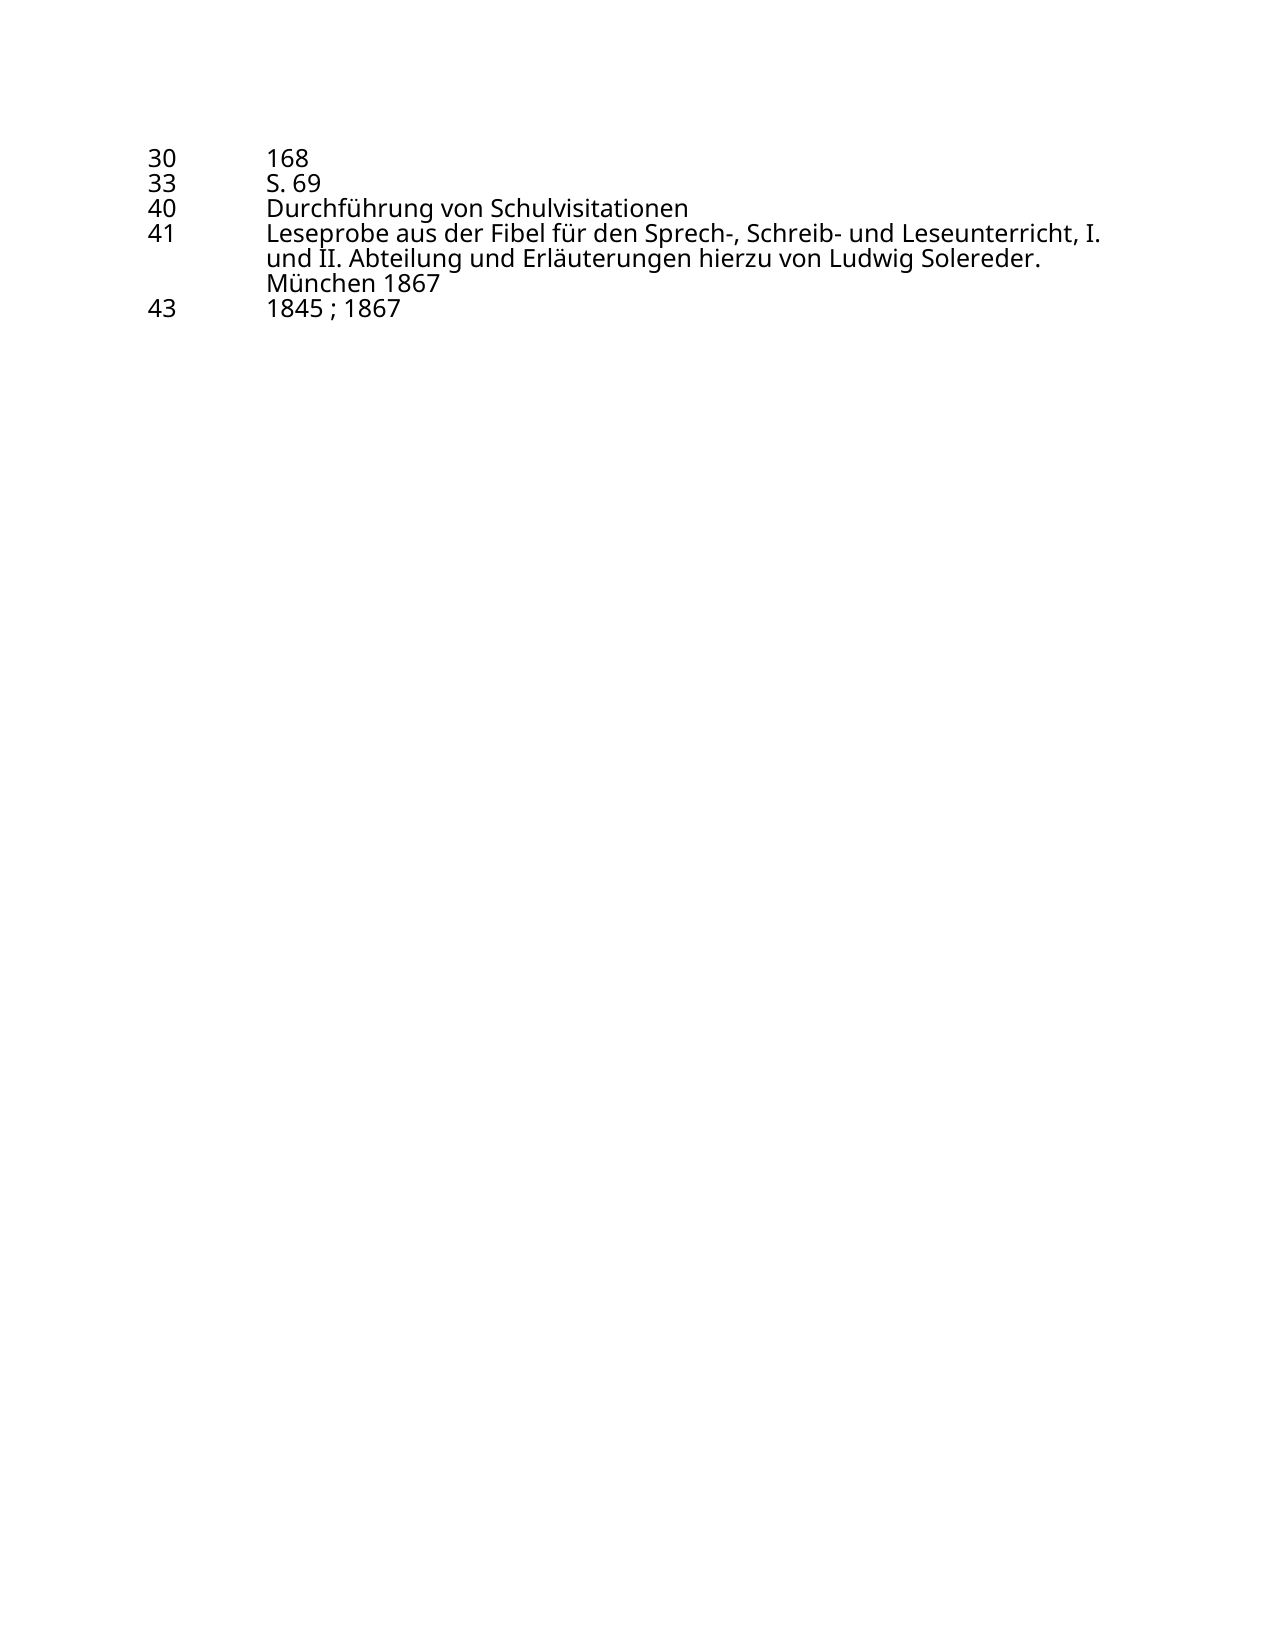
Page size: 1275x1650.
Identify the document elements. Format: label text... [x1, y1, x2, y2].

text 40 Durchführung von Schulvisitationen [148, 198, 1127, 223]
text 41 Leseprobe aus der t[Fibel für den Sprech-, Schreib- und Leseunterricht]t, I. und II. Abteilung und Erläuterungen hierzu von p[2{Ludwig} 1{Solereder}. 6{o[München]o}]p z[1867]z [148, 223, 1127, 298]
text 33 S. 69 [148, 173, 1127, 198]
text 43 1845 ; 1867 [148, 298, 1127, 323]
text 30 168 [148, 148, 1127, 173]
